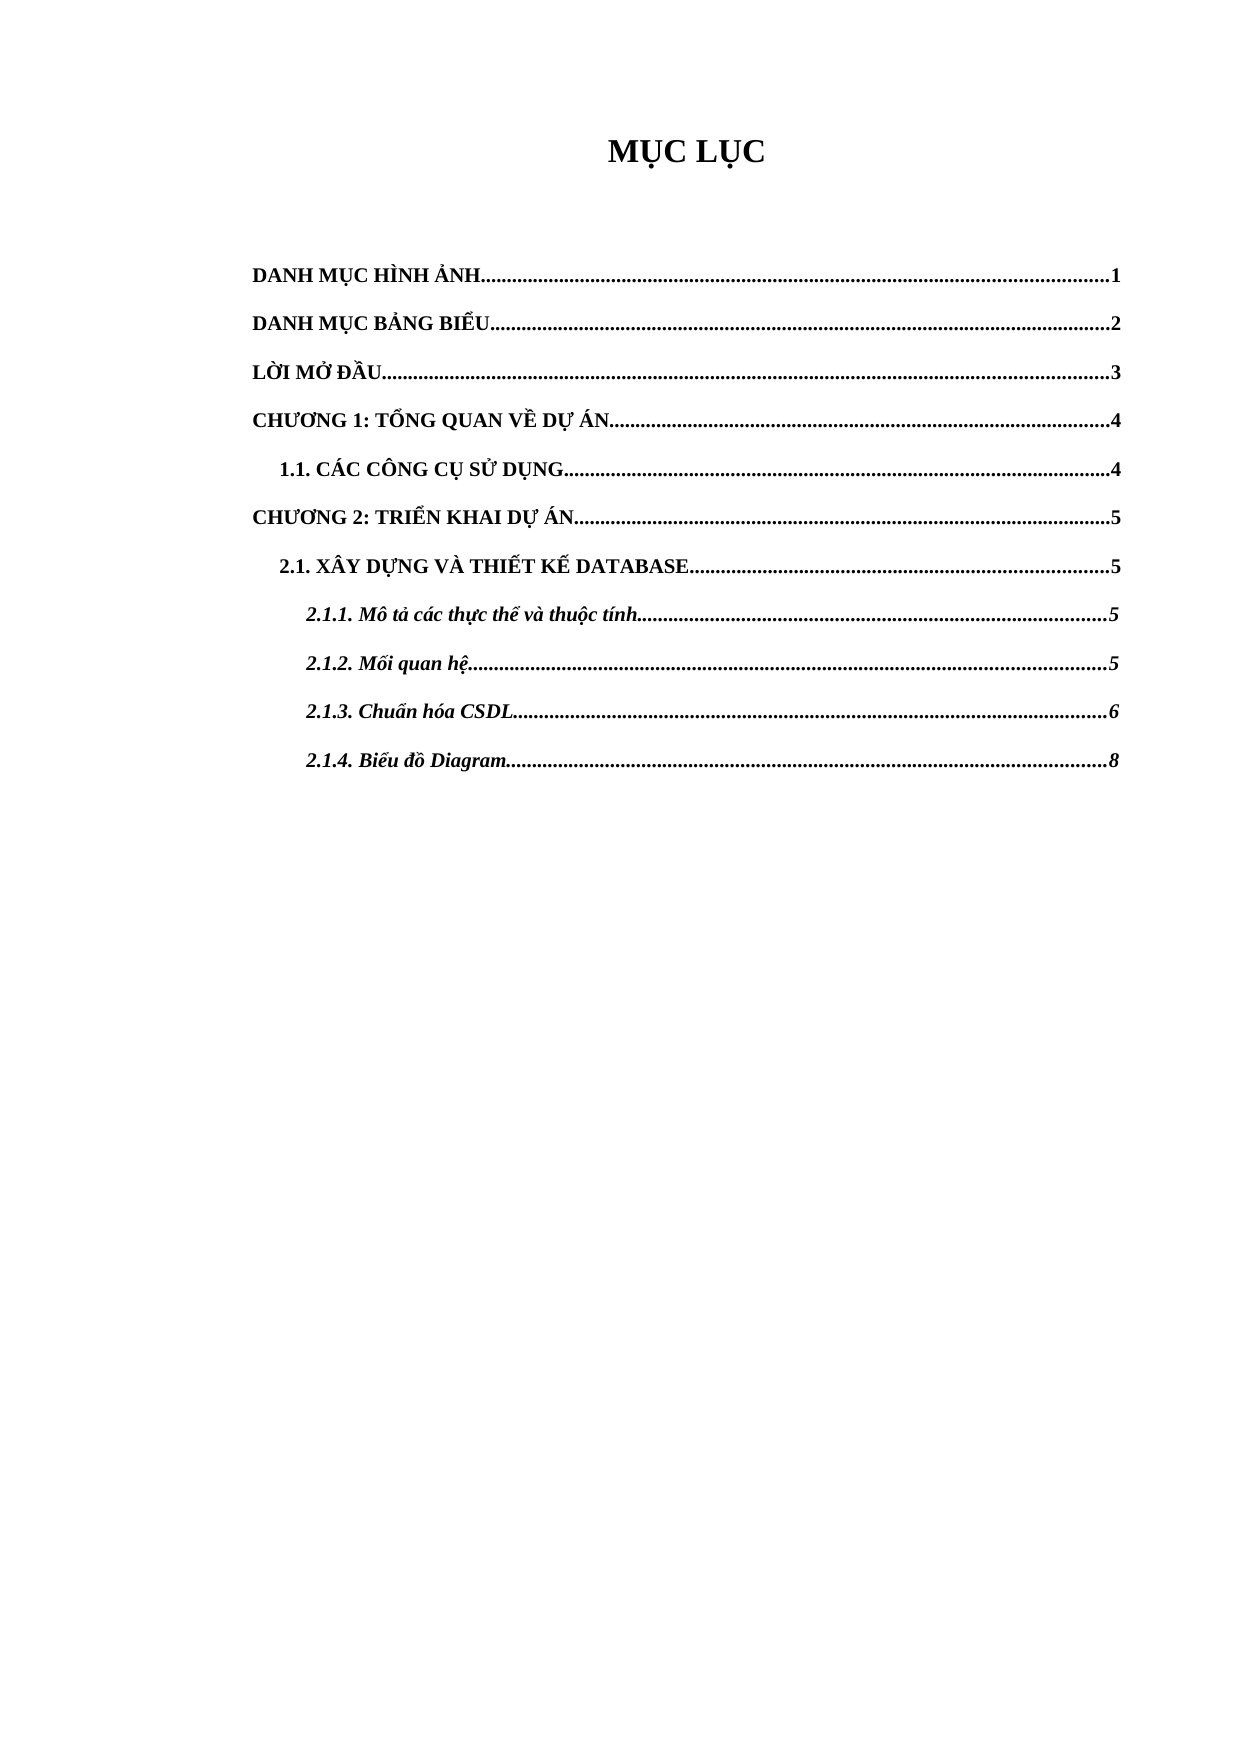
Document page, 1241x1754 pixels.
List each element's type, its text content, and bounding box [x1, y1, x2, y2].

text MỤC LỤC [177, 131, 1122, 169]
